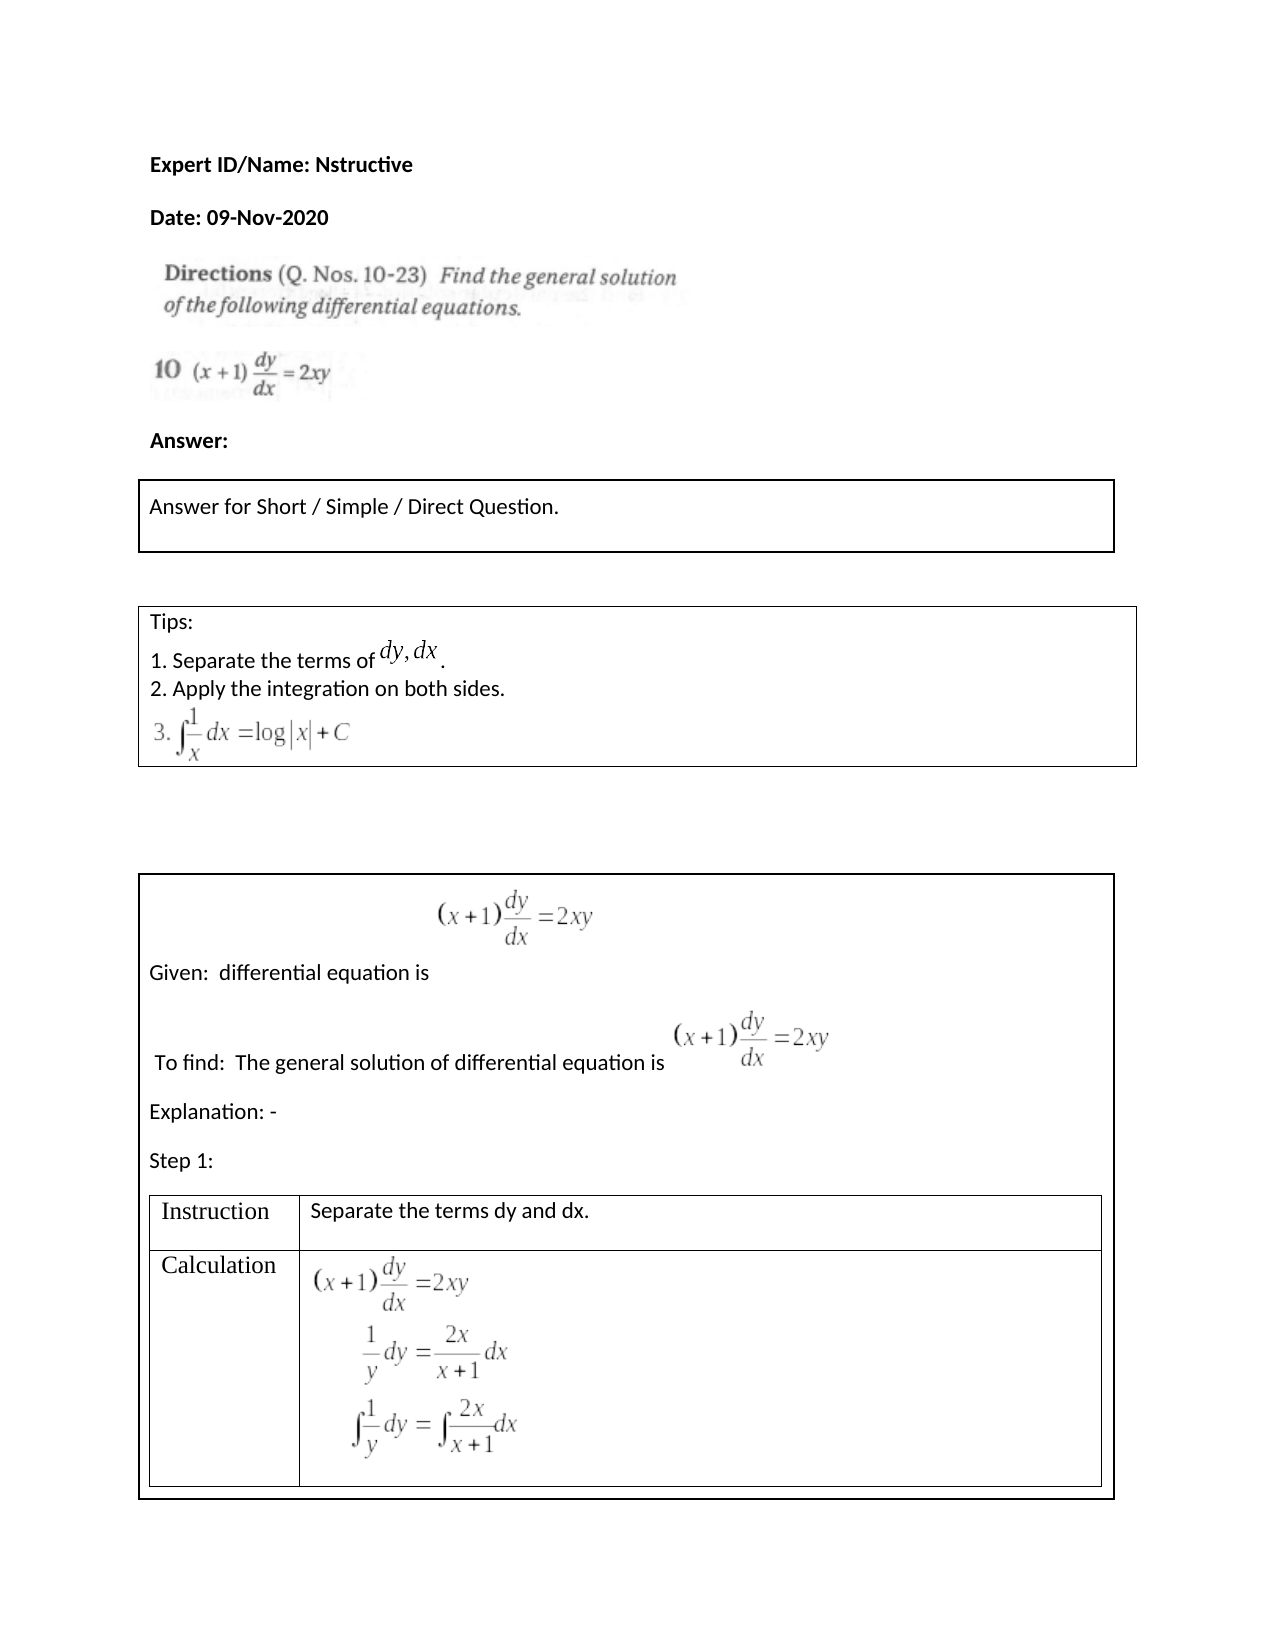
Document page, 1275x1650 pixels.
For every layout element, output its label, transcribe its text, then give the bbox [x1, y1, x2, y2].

text Expert ID/Name: Nstructive [150, 150, 1125, 178]
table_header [140, 875, 1113, 1498]
picture [150, 256, 693, 327]
text Answer: [150, 426, 1125, 454]
picture [150, 351, 368, 402]
text Date: 09-Nov-2020 [150, 203, 1125, 231]
table_header Answer for Short / Simple / Direct Question. [140, 481, 1113, 551]
table_header Tips: 1. Separate the terms of. 2. Apply the integration on both sides. [139, 607, 1136, 766]
